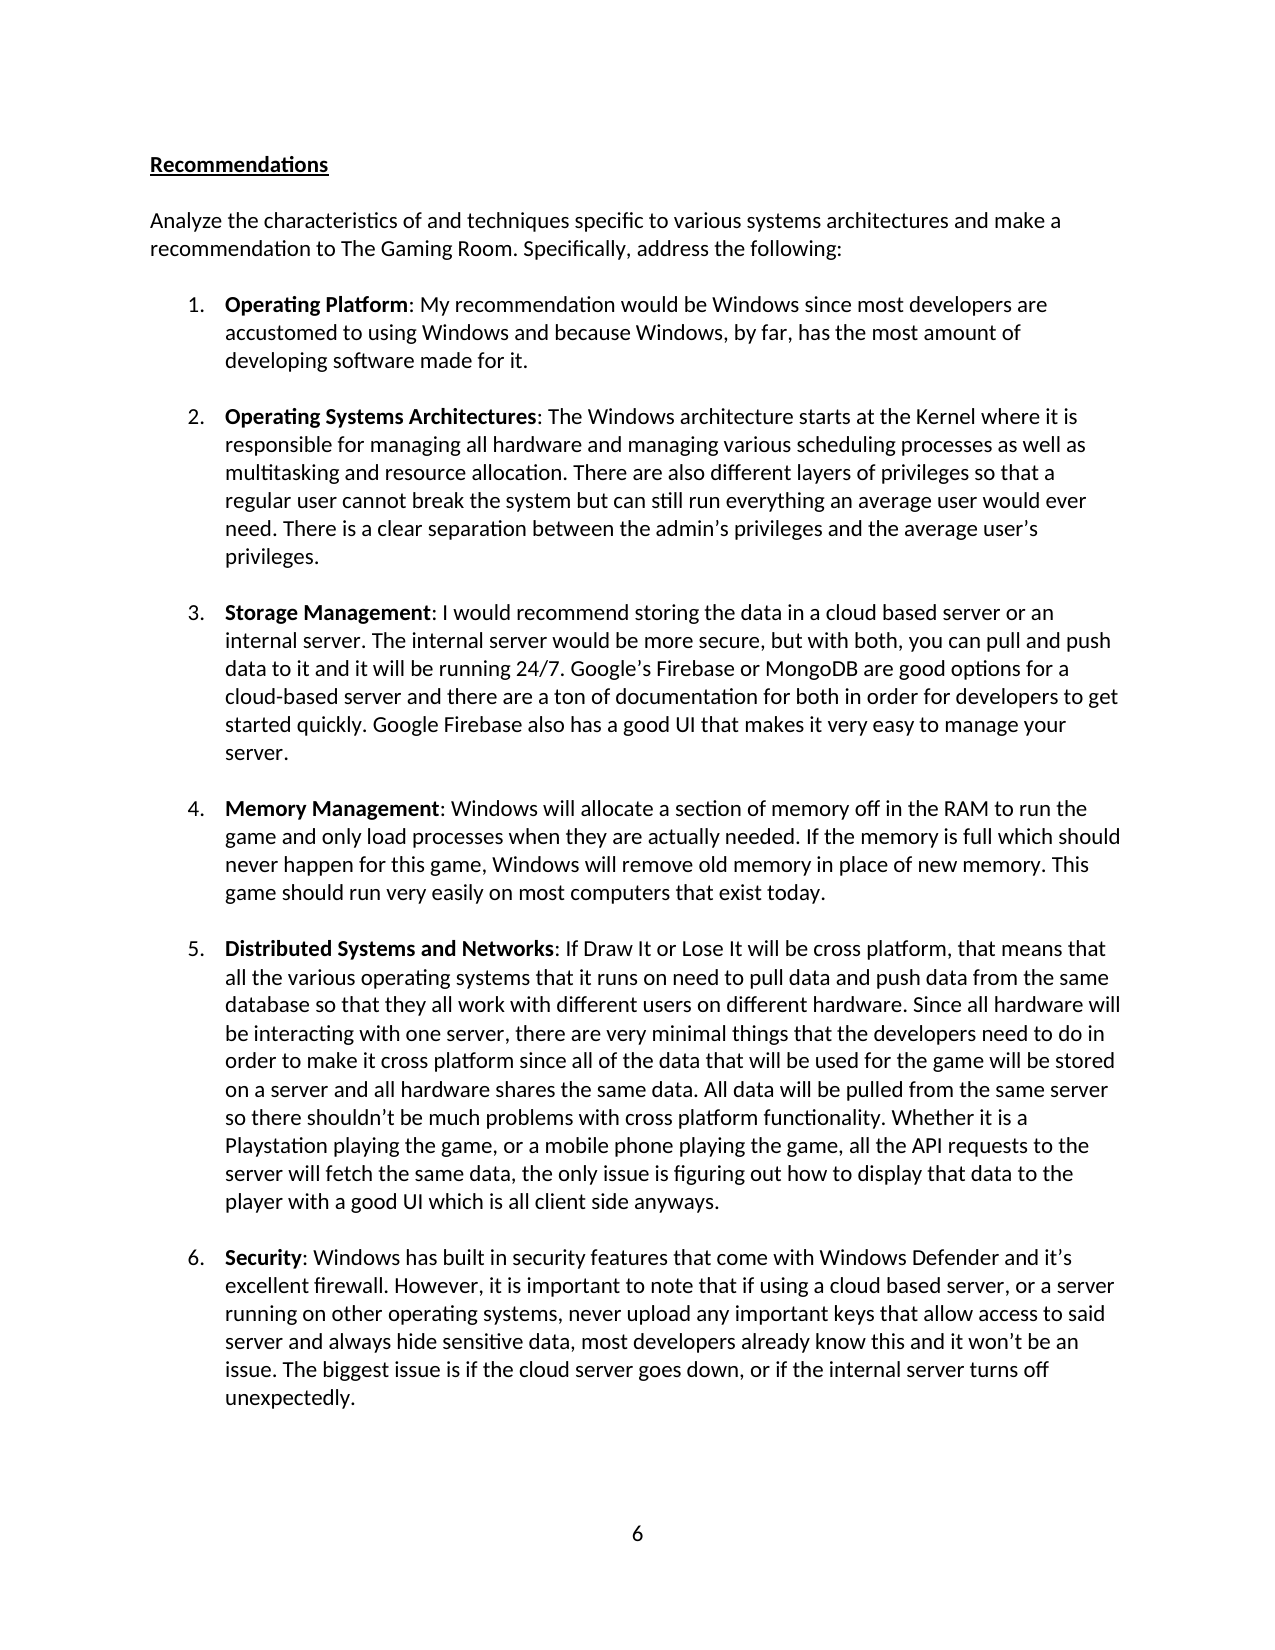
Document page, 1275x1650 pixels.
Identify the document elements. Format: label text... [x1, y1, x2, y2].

list Distributed Systems and Networks: If Draw It or Lose It will be cross platform, that means that all the various operating systems that it runs on need to pull data and push data from the same database so that they all work with different users on different hardware. Since all hardware will be interacting with one server, there are very minimal things that the developers need to do in order to make it cross platform since all of the data that will be used for the game will be stored on a server and all hardware shares the same data. All data will be pulled from the same server so there shouldn’t be much problems with cross platform functionality. Whether it is a Playstation playing the game, or a mobile phone playing the game, all the API requests to the server will fetch the same data, the only issue is figuring out how to display that data to the player with a good UI which is all client side anyways. [187, 934, 1125, 1215]
list Memory Management: Windows will allocate a section of memory off in the RAM to run the game and only load processes when they are actually needed. If the memory is full which should never happen for this game, Windows will remove old memory in place of new memory. This game should run very easily on most computers that exist today. [187, 794, 1125, 907]
list Operating Systems Architectures: The Windows architecture starts at the Kernel where it is responsible for managing all hardware and managing various scheduling processes as well as multitasking and resource allocation. There are also different layers of privileges so that a regular user cannot break the system but can still run everything an average user would ever need. There is a clear separation between the admin’s privileges and the average user’s privileges. [187, 402, 1125, 570]
subtitle Recommendations [150, 150, 1125, 178]
text Analyze the characteristics of and techniques specific to various systems architectures and make a recommendation to The Gaming Room. Specifically, address the following: [150, 206, 1125, 262]
list Security: Windows has built in security features that come with Windows Defender and it’s excellent firewall. However, it is important to note that if using a cloud based server, or a server running on other operating systems, never upload any important keys that allow access to said server and always hide sensitive data, most developers already know this and it won’t be an issue. The biggest issue is if the cloud server goes down, or if the internal server turns off unexpectedly. [187, 1243, 1125, 1411]
list Operating Platform: My recommendation would be Windows since most developers are accustomed to using Windows and because Windows, by far, has the most amount of developing software made for it. [187, 290, 1125, 374]
list Storage Management: I would recommend storing the data in a cloud based server or an internal server. The internal server would be more secure, but with both, you can pull and push data to it and it will be running 24/7. Google’s Firebase or MongoDB are good options for a cloud-based server and there are a ton of documentation for both in order for developers to get started quickly. Google Firebase also has a good UI that makes it very easy to manage your server. [187, 598, 1125, 766]
